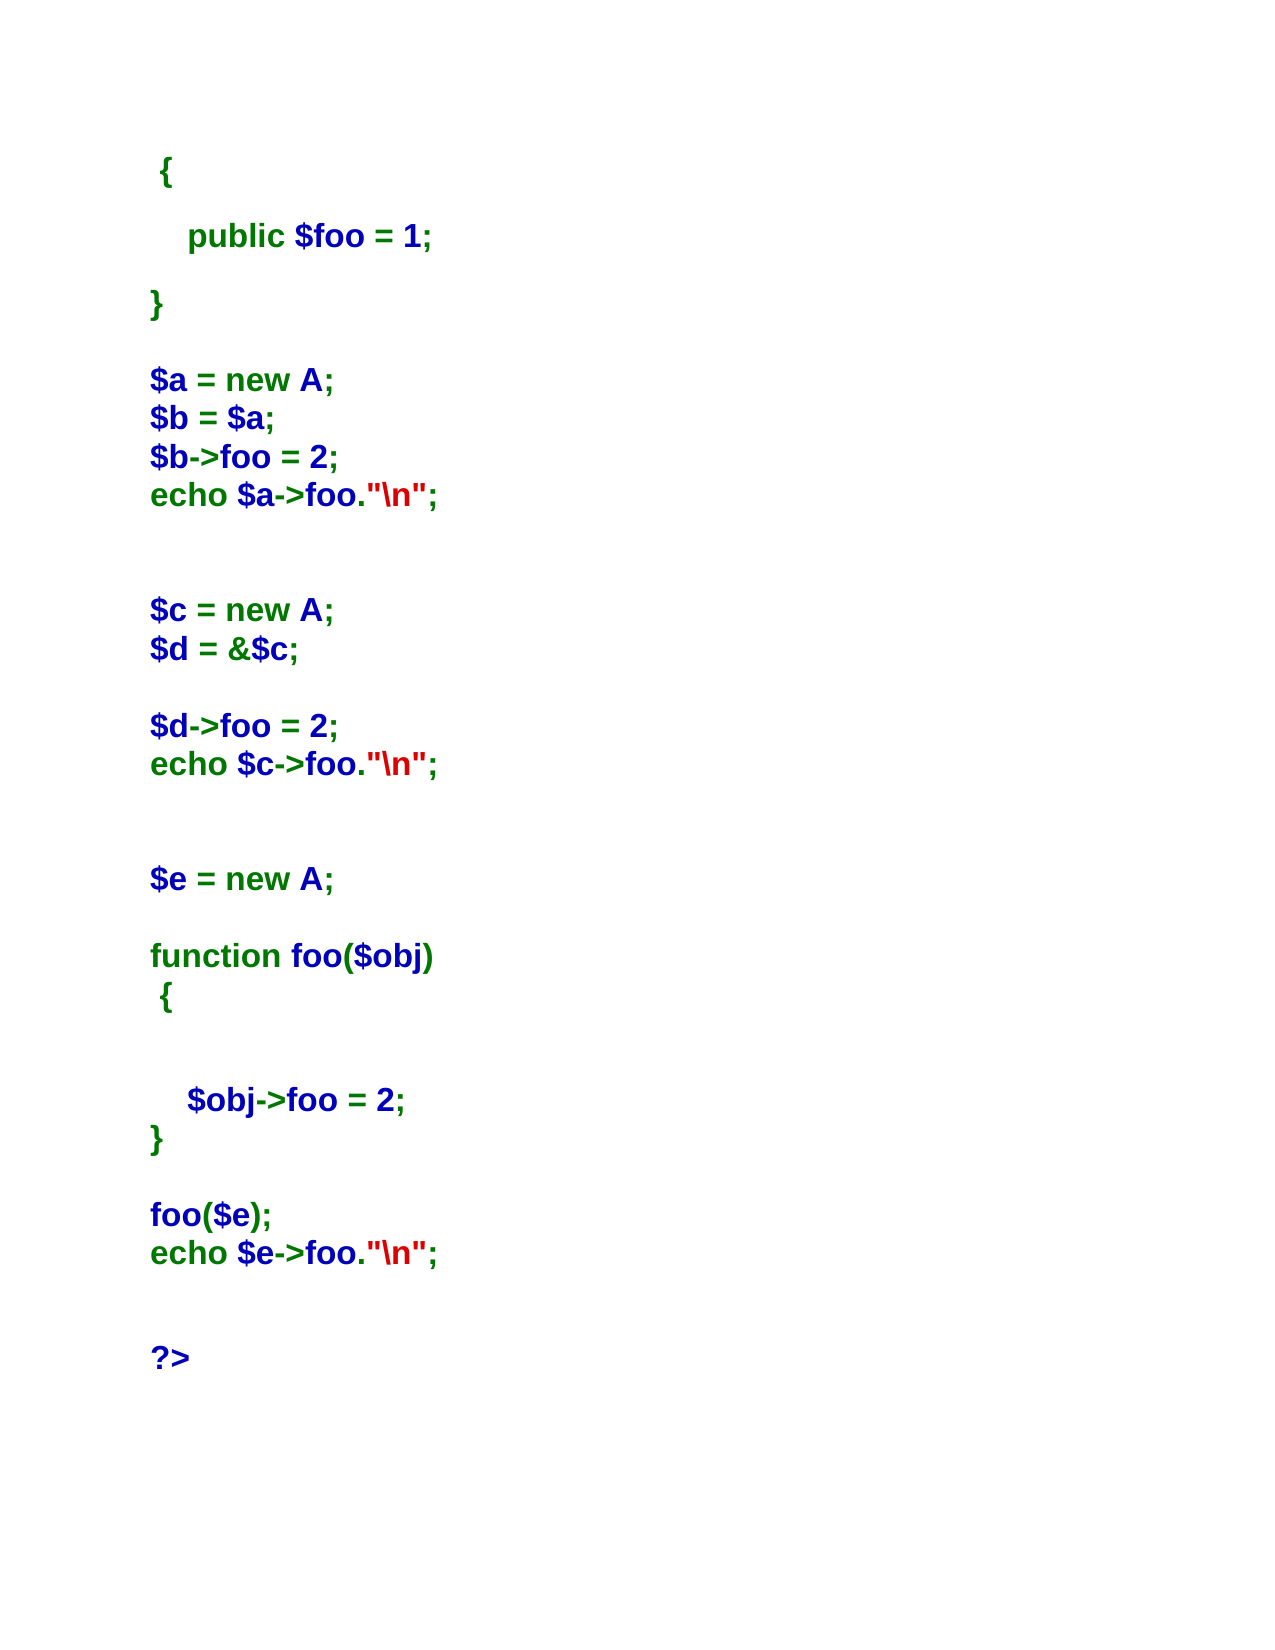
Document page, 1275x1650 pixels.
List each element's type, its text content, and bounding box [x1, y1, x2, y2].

text { [150, 975, 1125, 1041]
text public $foo = 1; [150, 216, 1125, 283]
text $obj->foo = 2; } foo($e); echo $e->foo."\n"; [150, 1041, 1125, 1338]
text { [150, 150, 1125, 216]
text ?> [150, 1338, 1125, 1377]
text } $a = new A; $b = $a; $b->foo = 2; echo $a->foo."\n"; $c = new A; $d = &$c; $d->foo = 2; echo $c->foo."\n"; $e = new A; function foo($obj) [150, 283, 1125, 975]
